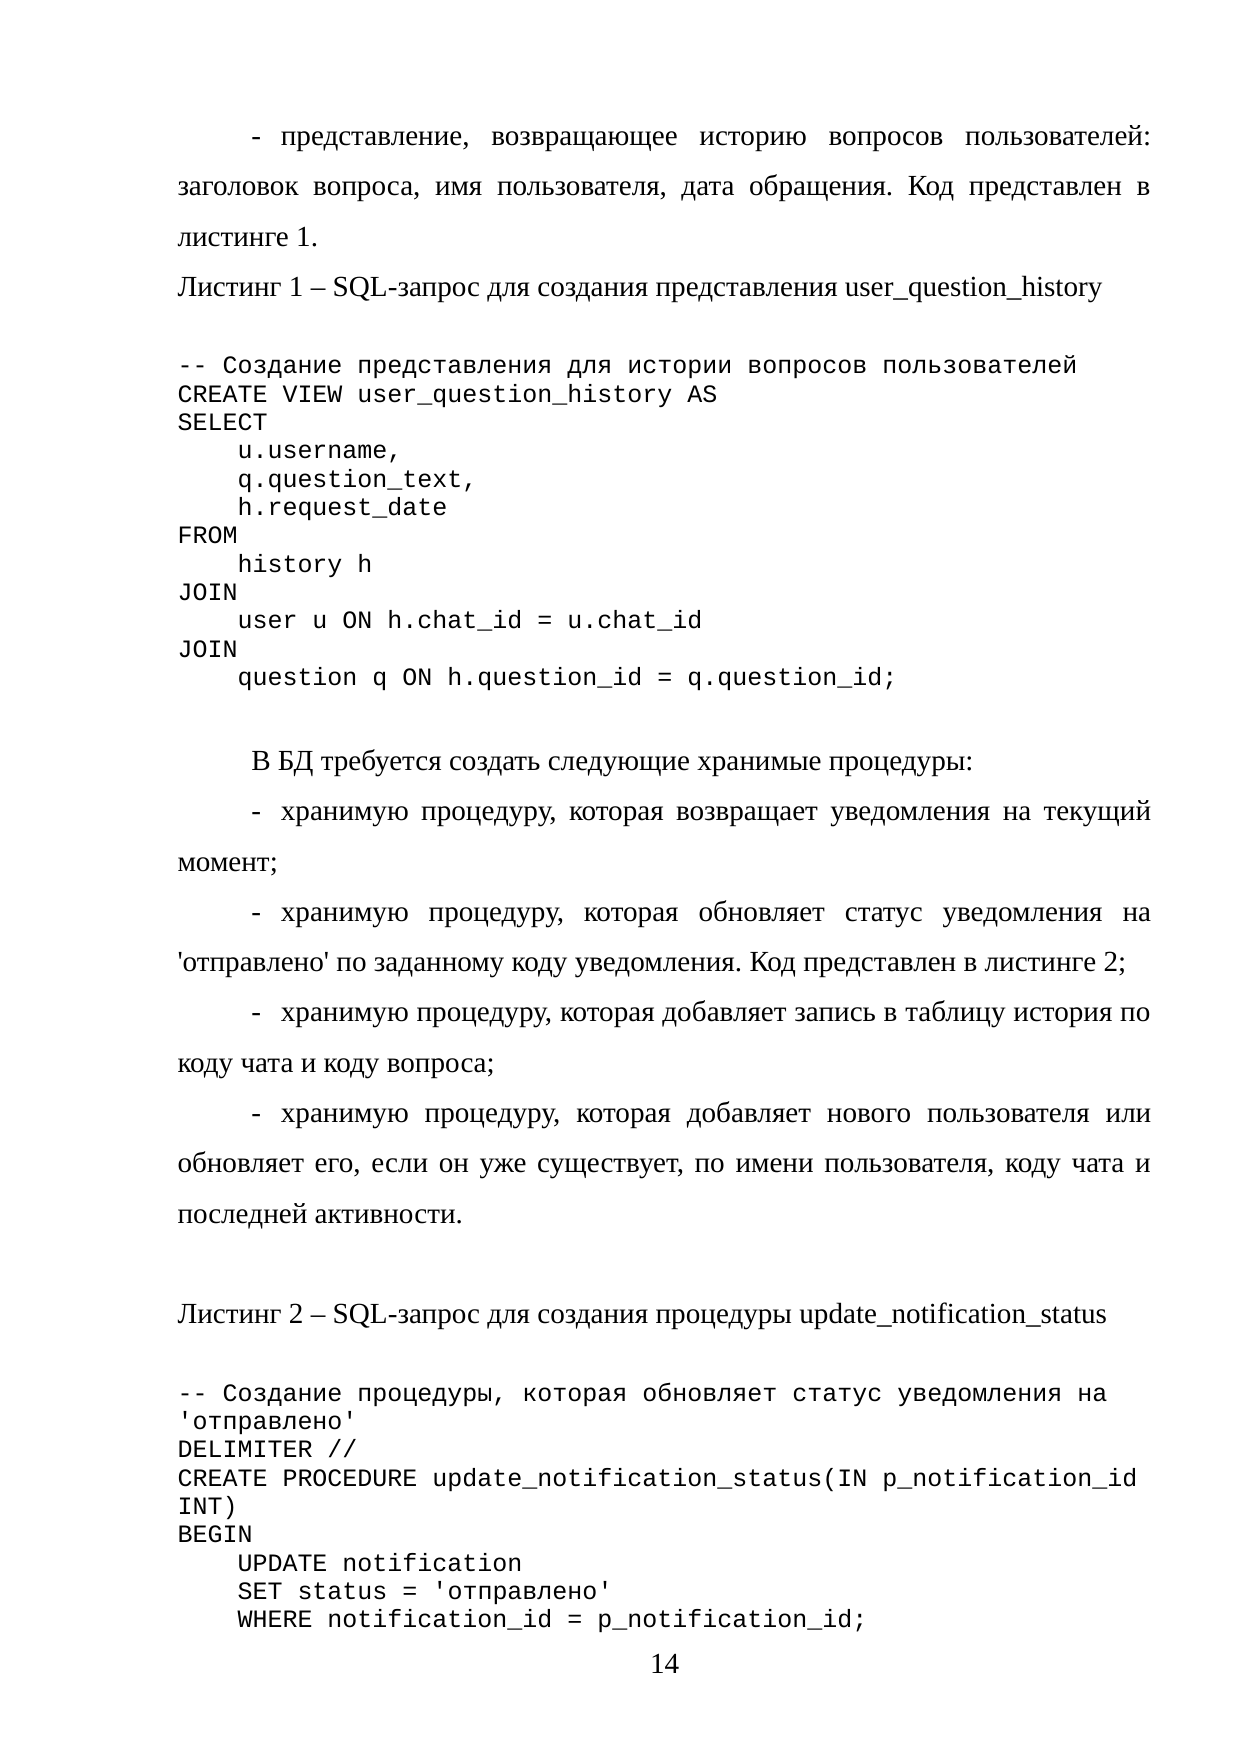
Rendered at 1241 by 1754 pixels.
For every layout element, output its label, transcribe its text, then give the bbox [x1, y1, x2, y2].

text JOIN [177, 636, 1152, 664]
text хранимую процедуру, которая обновляет статус уведомления на 'отправлено' по заданному коду уведомления. Код представлен в листинге 2; [177, 894, 1152, 978]
text SELECT [177, 409, 1152, 438]
text представление, возвращающее историю вопросов пользователей: заголовок вопроса, имя пользователя, дата обращения. Код представлен в листинге 1. [177, 118, 1152, 252]
list В БД требуется создать следующие хранимые процедуры: [251, 743, 1152, 777]
text хранимую процедуру, которая возвращает уведомления на текущий момент; [177, 793, 1152, 877]
text CREATE VIEW user_question_history AS [177, 381, 1152, 409]
text WHERE notification_id = p_notification_id; [177, 1607, 1152, 1635]
text question q ON h.question_id = q.question_id; [177, 664, 1152, 693]
text history h [177, 551, 1152, 579]
text CREATE PROCEDURE update_notification_status(IN p_notification_id INT) [177, 1465, 1152, 1522]
text Листинг 2 – SQL-запрос для создания процедуры update_notification_status [177, 1296, 1152, 1330]
text FROM [177, 523, 1152, 551]
text q.question_text, [177, 466, 1152, 494]
text u.username, [177, 438, 1152, 466]
text UPDATE notification [177, 1550, 1152, 1578]
text user u ON h.chat_id = u.chat_id [177, 608, 1152, 636]
text h.request_date [177, 494, 1152, 523]
text -- Создание процедуры, которая обновляет статус уведомления на 'отправлено' [177, 1380, 1152, 1437]
text JOIN [177, 579, 1152, 608]
text хранимую процедуру, которая добавляет запись в таблицу история по коду чата и коду вопроса; [177, 994, 1152, 1078]
text SET status = 'отправлено' [177, 1578, 1152, 1607]
text -- Создание представления для истории вопросов пользователей [177, 353, 1152, 381]
text DELIMITER // [177, 1437, 1152, 1465]
text BEGIN [177, 1522, 1152, 1550]
text Листинг 1 – SQL-запрос для создания представления user_question_history [177, 269, 1152, 303]
